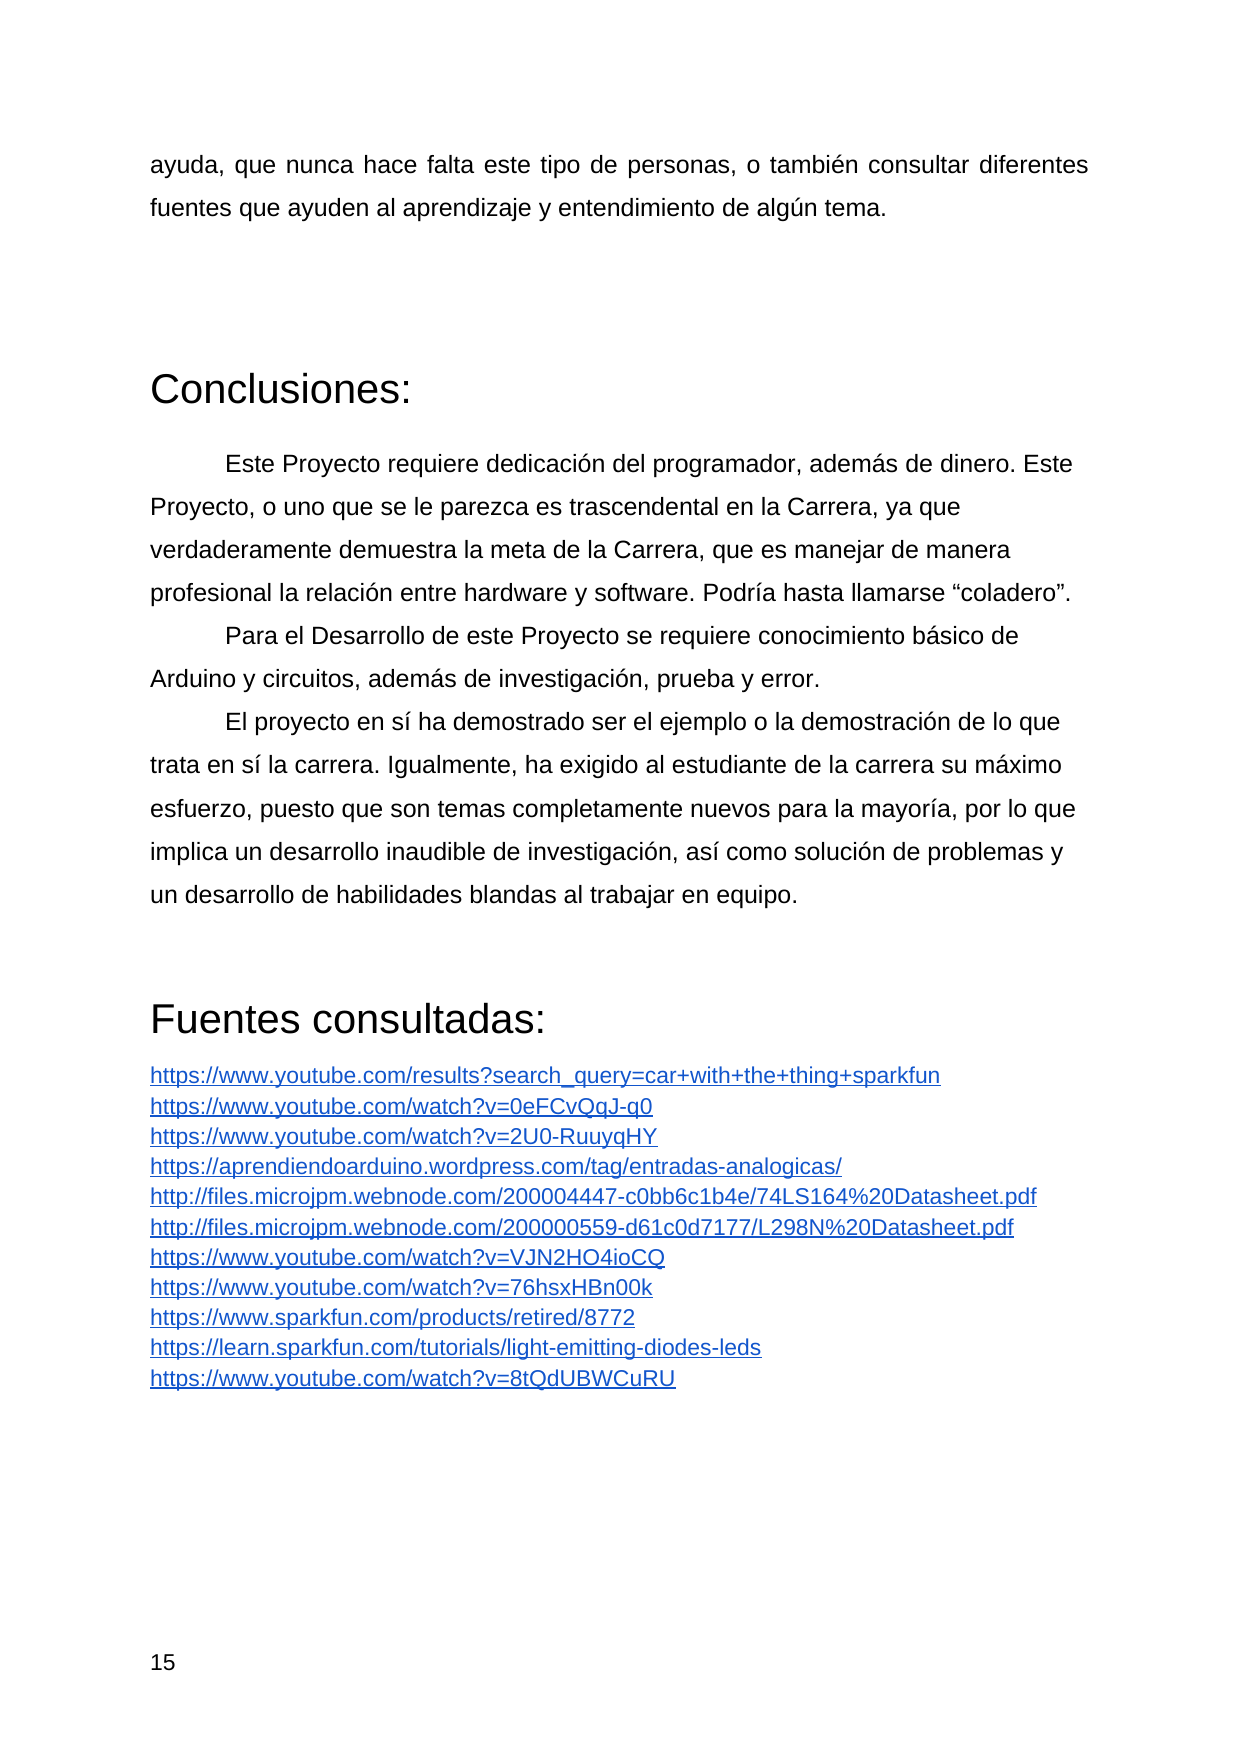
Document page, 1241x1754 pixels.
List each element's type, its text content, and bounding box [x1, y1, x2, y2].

text http://files.microjpm.webnode.com/200004447-c0bb6c1b4e/74LS164%20Datasheet.pdf [150, 1183, 1090, 1209]
text https://aprendiendoarduino.wordpress.com/tag/entradas-analogicas/ [150, 1153, 1090, 1179]
text https://www.youtube.com/watch?v=8tQdUBWCuRU [150, 1364, 1090, 1391]
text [150, 150, 1090, 222]
subtitle Fuentes consultadas: [150, 995, 1090, 1043]
text http://files.microjpm.webnode.com/200000559-d61c0d7177/L298N%20Datasheet.pdf [150, 1213, 1090, 1240]
subtitle Conclusiones: [150, 364, 1090, 412]
text https://www.sparkfun.com/products/retired/8772 [150, 1304, 1090, 1330]
text https://www.youtube.com/watch?v=VJN2HO4ioCQ [150, 1244, 1090, 1270]
text https://learn.sparkfun.com/tutorials/light-emitting-diodes-leds [150, 1334, 1090, 1361]
text https://www.youtube.com/watch?v=2U0-RuuyqHY [150, 1123, 1090, 1149]
text Para el Desarrollo de este Proyecto se requiere conocimiento básico de Arduino y circuitos, además de investigación, prueba y error. [150, 621, 1090, 693]
text El proyecto en sí ha demostrado ser el ejemplo o la demostración de lo que trata en sí la carrera. Igualmente, ha exigido al estudiante de la carrera su máximo esfuerzo, puesto que son temas completamente nuevos para la mayoría, por lo que implica un desarrollo inaudible de investigación, así como solución de problemas y un desarrollo de habilidades blandas al trabajar en equipo. [150, 707, 1090, 908]
text https://www.youtube.com/watch?v=0eFCvQqJ-q0 [150, 1093, 1090, 1119]
text Este Proyecto requiere dedicación del programador, además de dinero. Este Proyecto, o uno que se le parezca es trascendental en la Carrera, ya que verdaderamente demuestra la meta de la Carrera, que es manejar de manera profesional la relación entre hardware y software. Podría hasta llamarse “coladero”. [150, 448, 1090, 607]
text https://www.youtube.com/watch?v=76hsxHBn00k [150, 1274, 1090, 1300]
text https://www.youtube.com/results?search_query=car+with+the+thing+sparkfun [150, 1062, 1090, 1089]
